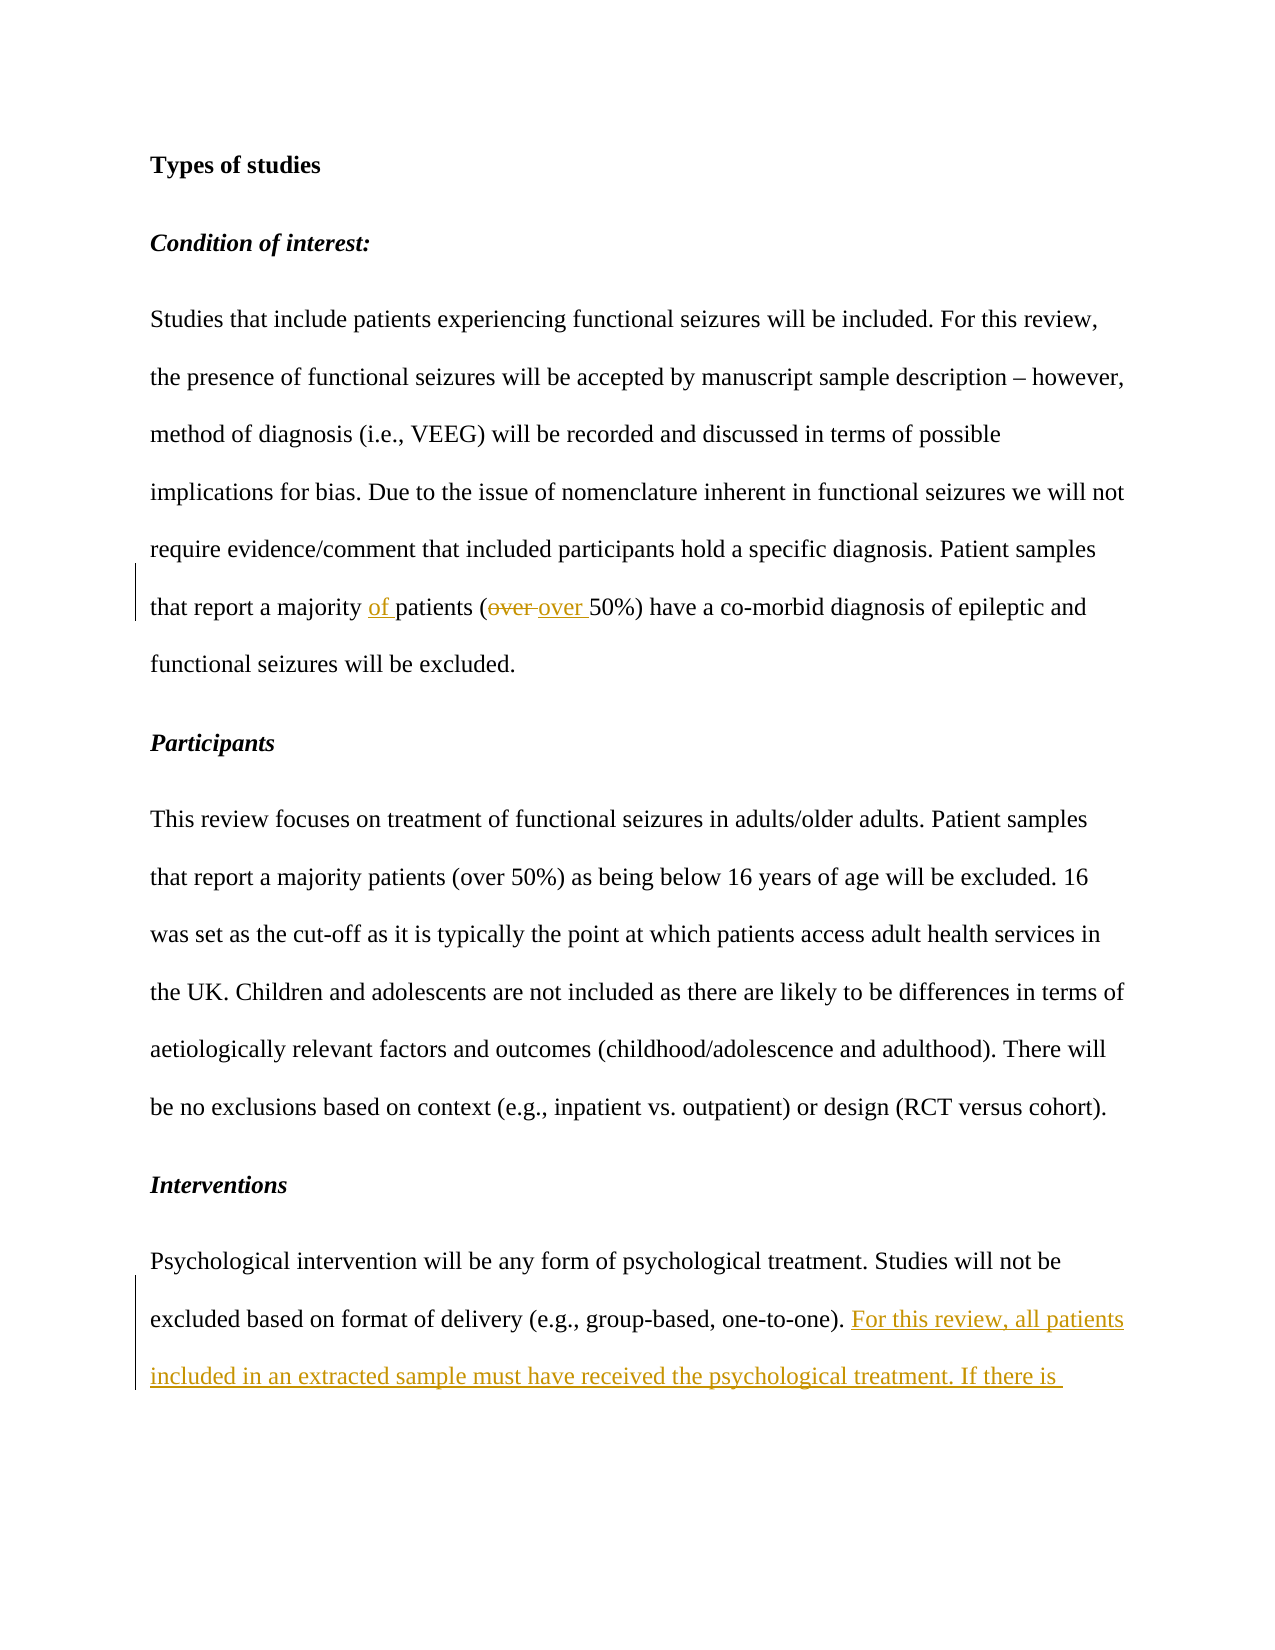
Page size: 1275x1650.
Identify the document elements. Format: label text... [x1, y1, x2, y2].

subtitle Participants [150, 728, 1125, 757]
text This review focuses on treatment of functional seizures in adults/older adults. Patient samples that report a majority patients (over 50%) as being below 16 years of age will be excluded. 16 was set as the cut-off as it is typically the point at which patients access adult health services in the UK. Children and adolescents are not included as there are likely to be differences in terms of aetiologically relevant factors and outcomes (childhood/adolescence and adulthood). There will be no exclusions based on context (e.g., inpatient vs. outpatient) or design (RCT versus cohort). [150, 804, 1125, 1120]
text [150, 1246, 1125, 1390]
subtitle Types of studies [150, 150, 1125, 179]
text Studies that include patients experiencing functional seizures will be included. For this review, the presence of functional seizures will be accepted by manuscript sample description – however, method of diagnosis (i.e., VEEG) will be recorded and discussed in terms of possible implications for bias. Due to the issue of nomenclature inherent in functional seizures we will not require evidence/comment that included participants hold a specific diagnosis. Patient samples that report a majority patients (50%) have a co-morbid diagnosis of epileptic and functional seizures will be excluded. [150, 304, 1125, 678]
subtitle Interventions [150, 1170, 1125, 1199]
subtitle Condition of interest: [150, 228, 1125, 257]
